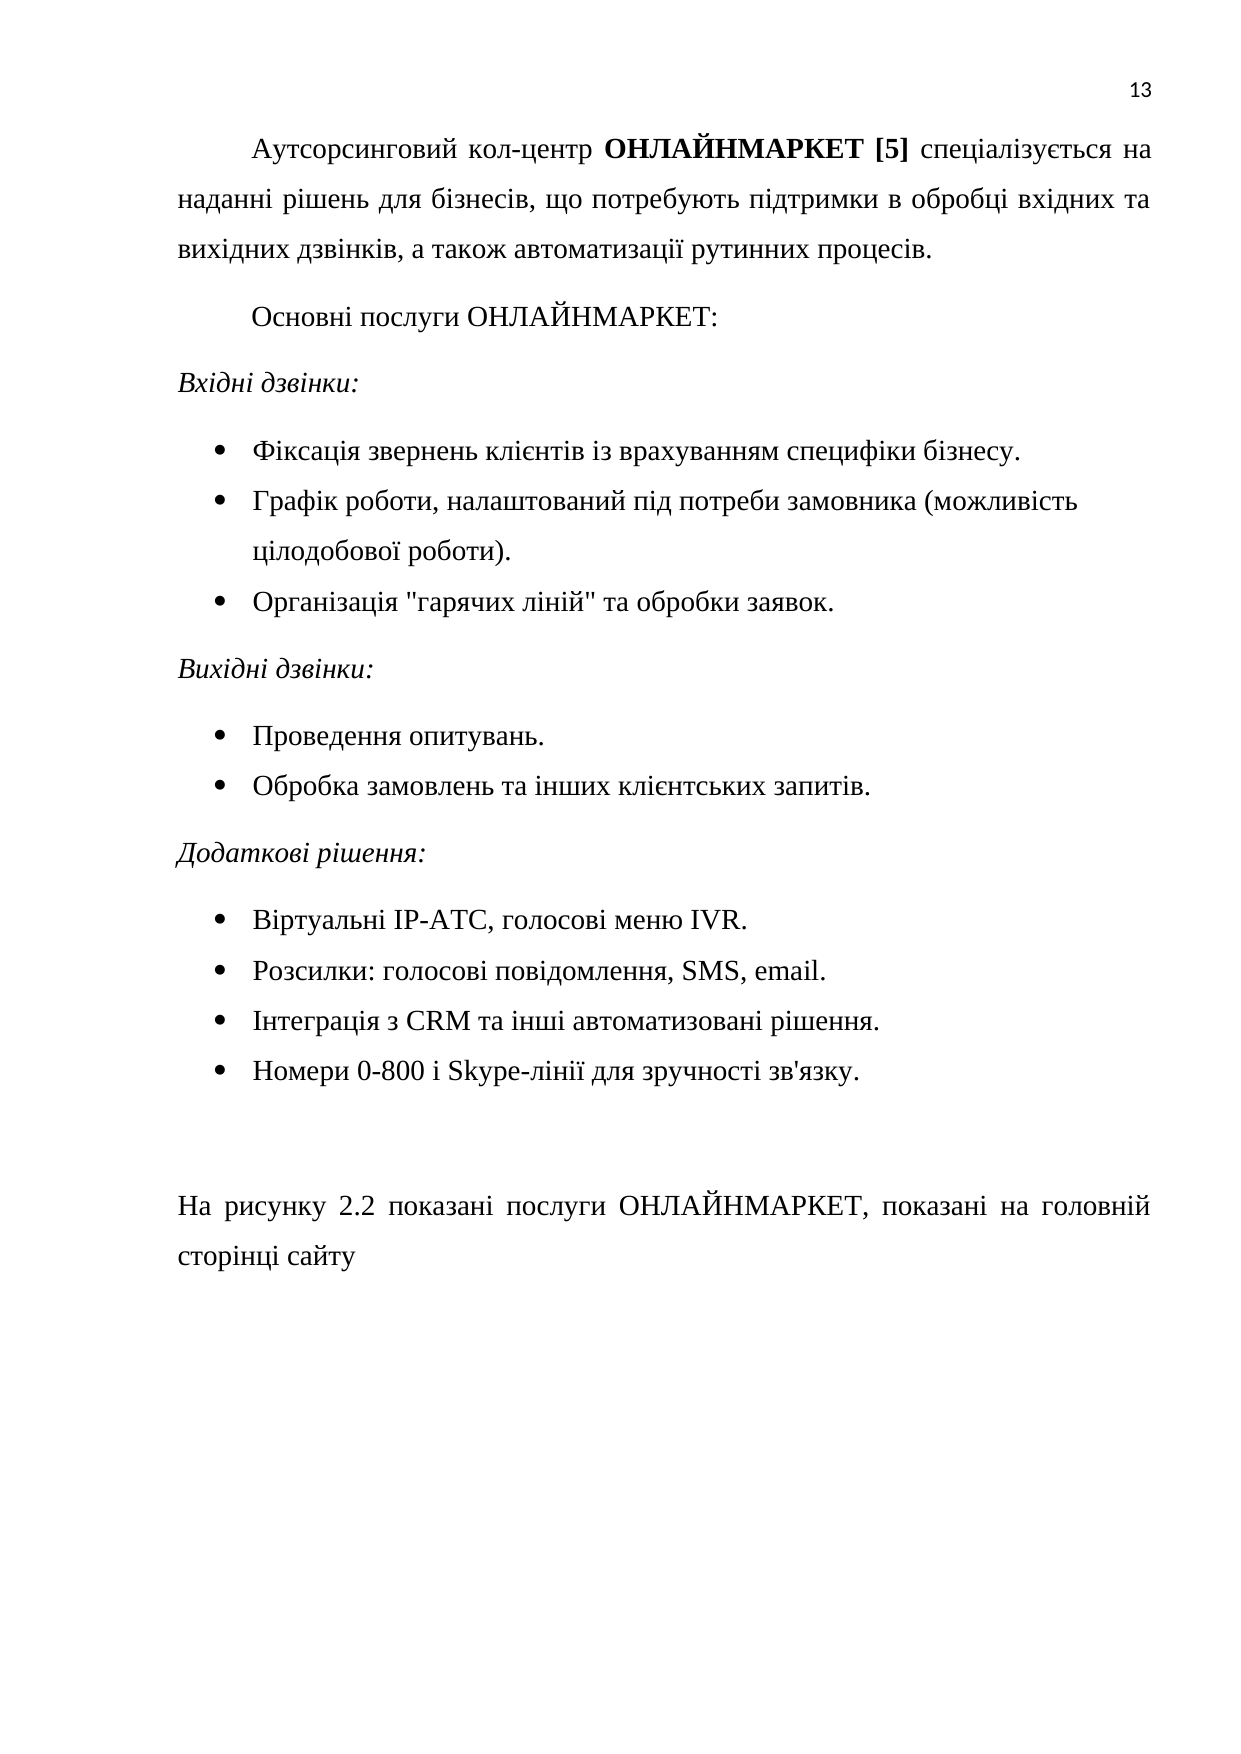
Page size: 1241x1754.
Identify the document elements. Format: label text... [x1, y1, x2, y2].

list Організація "гарячих ліній" та обробки заявок. [215, 584, 1152, 617]
list Проведення опитувань. [215, 718, 1152, 751]
text Основні послуги ОНЛАЙНМАРКЕТ: [177, 299, 1152, 332]
list Розсилки: голосові повідомлення, SMS, email. [215, 953, 1152, 986]
text На рисунку 2.2 показані послуги ОНЛАЙНМАРКЕТ, показані на головній сторінці сайту [177, 1188, 1152, 1271]
list Номери 0-800 і Skype-лінії для зручності зв'язку. [215, 1053, 1152, 1087]
list Графік роботи, налаштований під потреби замовника (можливість цілодобової роботи). [215, 483, 1152, 567]
text Додаткові рішення: [177, 835, 1152, 869]
list Фіксація звернень клієнтів із врахуванням специфіки бізнесу. [215, 433, 1152, 466]
text Аутсорсинговий кол-центр ОНЛАЙНМАРКЕТ [5] спеціалізується на наданні рішень для бізнесів, що потребують підтримки в обробці вхідних та вихідних дзвінків, а також автоматизації рутинних процесів. [177, 131, 1152, 265]
list Інтеграція з CRM та інші автоматизовані рішення. [215, 1003, 1152, 1037]
list Обробка замовлень та інших клієнтських запитів. [215, 768, 1152, 802]
text Вхідні дзвінки: [177, 366, 1152, 399]
list Віртуальні IP-АТС, голосові меню IVR. [215, 902, 1152, 936]
text Вихідні дзвінки: [177, 651, 1152, 684]
